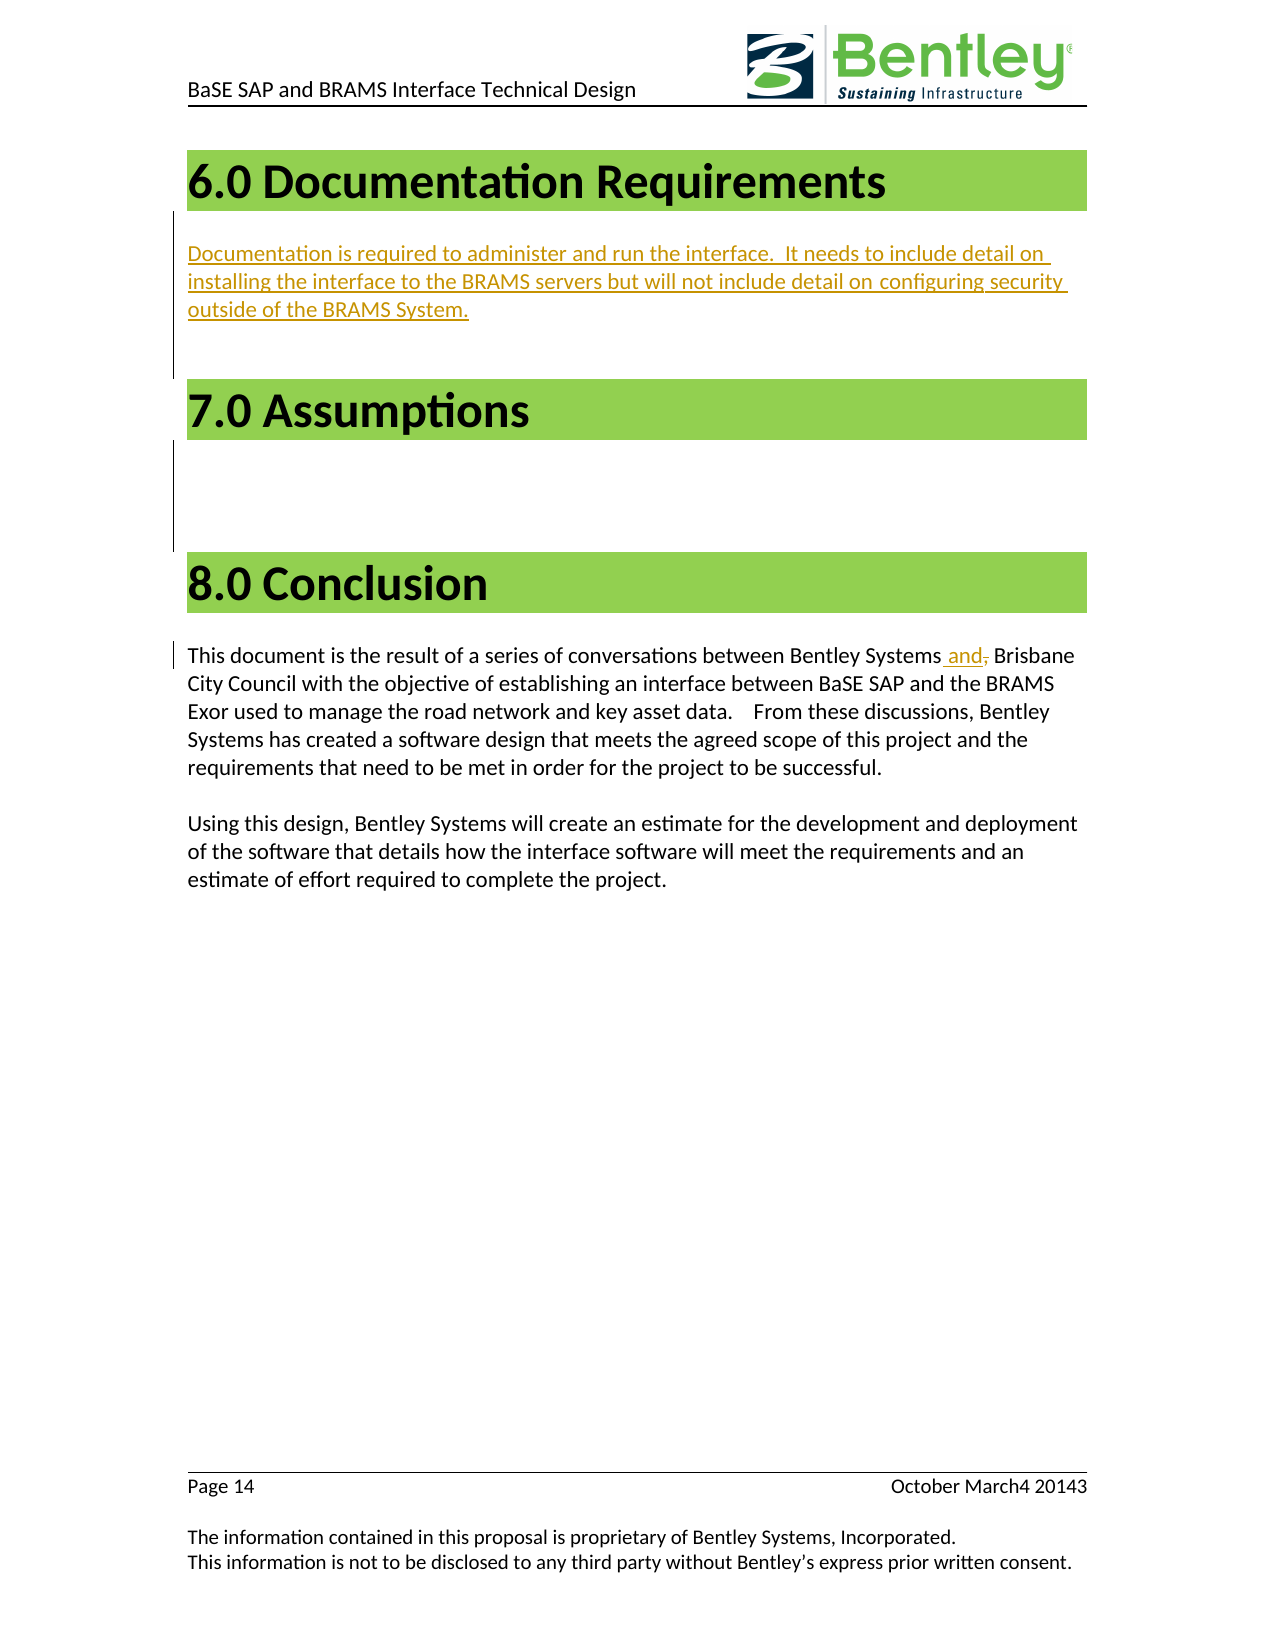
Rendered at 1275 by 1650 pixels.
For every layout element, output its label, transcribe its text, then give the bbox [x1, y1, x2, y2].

picture [747, 25, 1073, 104]
subtitle Documentation Requirements [187, 150, 1087, 211]
subtitle Conclusion [187, 552, 1087, 613]
text Using this design, Bentley Systems will create an estimate for the development and deployment of the software that details how the interface software will meet the requirements and an estimate of effort required to complete the project. [187, 809, 1087, 893]
text This document is the result of a series of conversations between Bentley Systems Brisbane City Council with the objective of establishing an interface between BaSE SAP and the BRAMS Exor used to manage the road network and key asset data. From these discussions, Bentley Systems has created a software design that meets the agreed scope of this project and the requirements that need to be met in order for the project to be successful. [187, 641, 1087, 781]
subtitle Assumptions [187, 379, 1087, 440]
